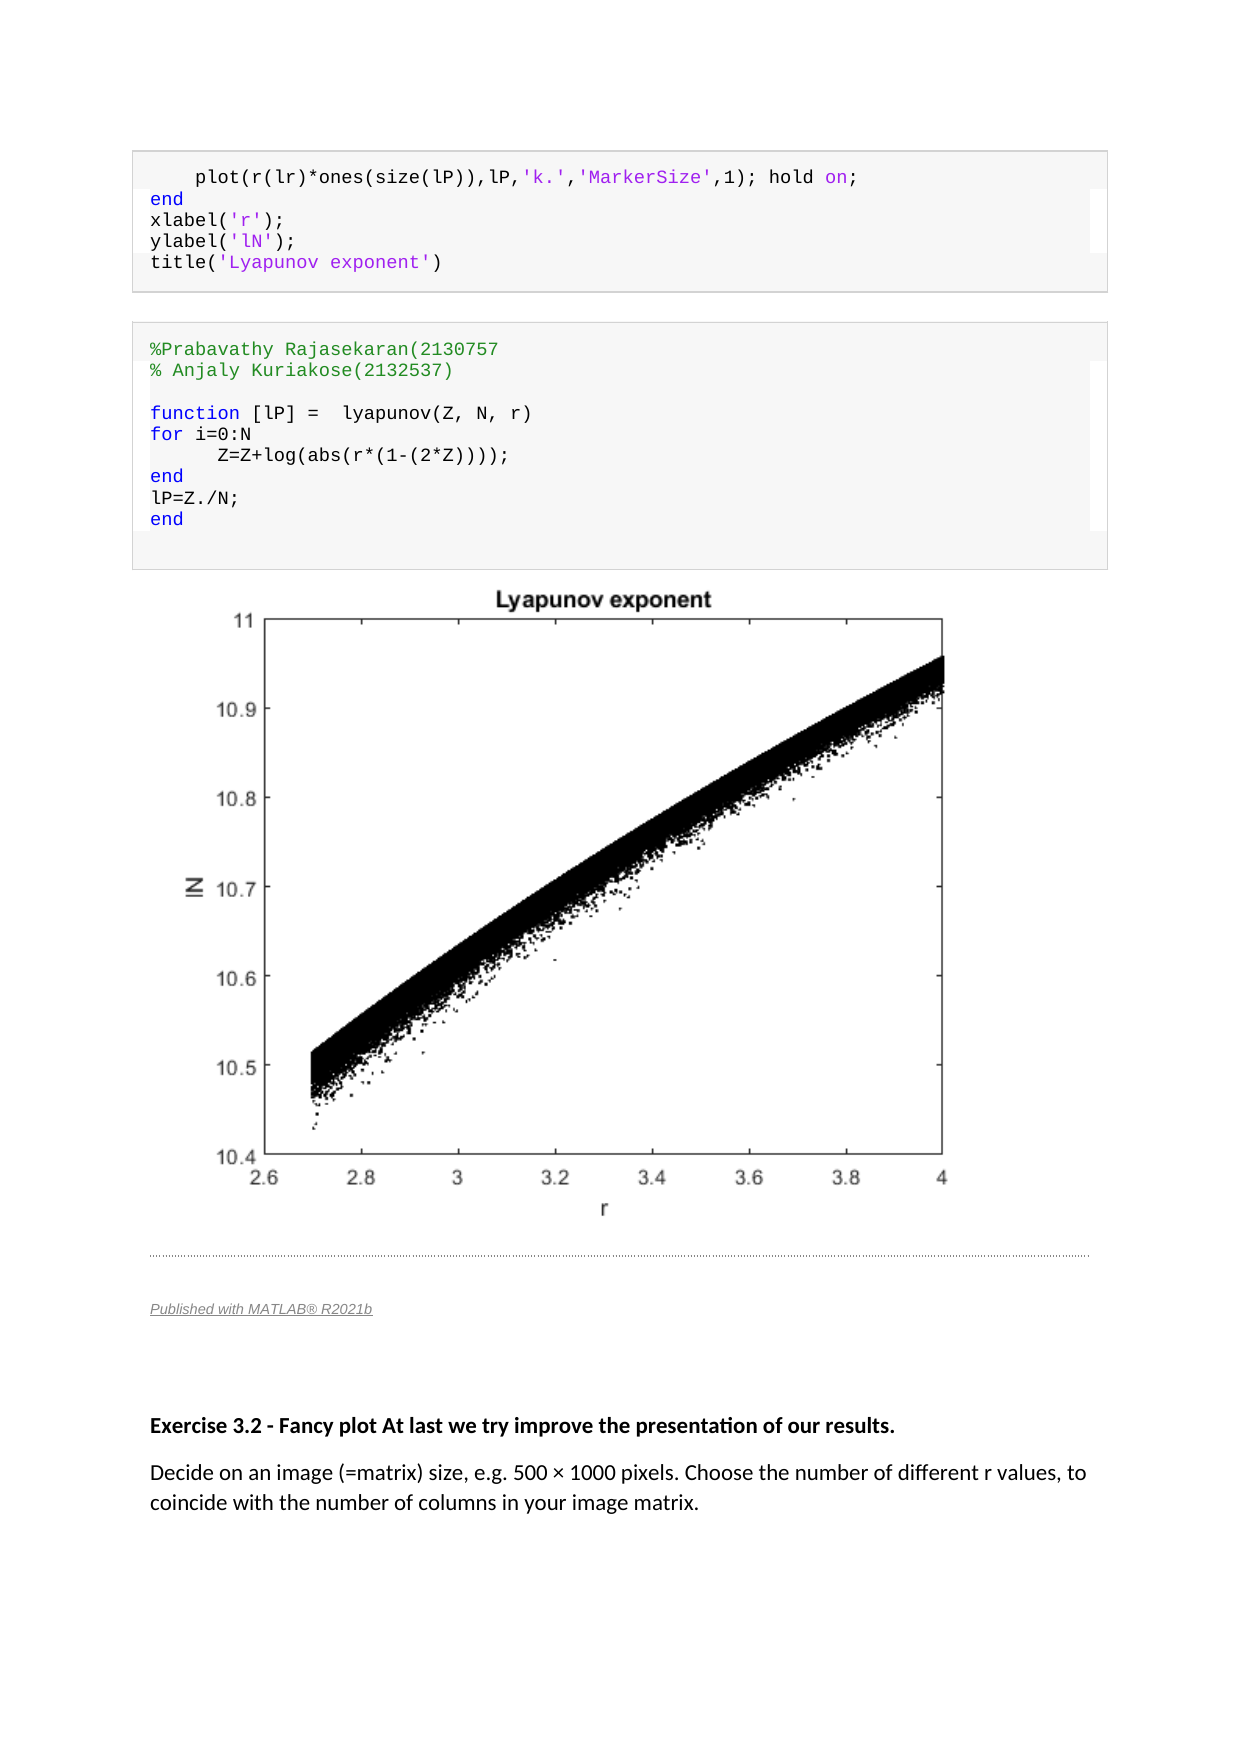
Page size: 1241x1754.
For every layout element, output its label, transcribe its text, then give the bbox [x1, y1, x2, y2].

text end [150, 189, 1090, 211]
text title('Lyapunov exponent') [133, 235, 1107, 291]
text lP=Z./N; [150, 488, 1090, 510]
text xlabel('r'); [150, 211, 1090, 232]
text %Prabavathy Rajasekaran(2130757 [133, 323, 1107, 361]
text Decide on an image (=matrix) size, e.g. 500 × 1000 pixels. Choose the number of different r values, to coincide with the number of columns in your image matrix. [150, 1458, 1090, 1516]
text for i=0:N [150, 425, 1090, 446]
text % Anjaly Kuriakose(2132537) [150, 361, 1090, 382]
text Exercise 3.2 - Fancy plot At last we try improve the presentation of our results. [150, 1411, 1090, 1439]
text function [lP] = lyapunov(Z, N, r) [150, 403, 1090, 425]
picture [150, 570, 1025, 1227]
text end [150, 467, 1090, 488]
text Published with MATLAB® R2021b [150, 1255, 1090, 1317]
text plot(r(lr)*ones(size(lP)),lP,'k.','MarkerSize',1); hold on; [133, 152, 1107, 189]
text Z=Z+log(abs(r*(1-(2*Z)))); [150, 446, 1090, 467]
